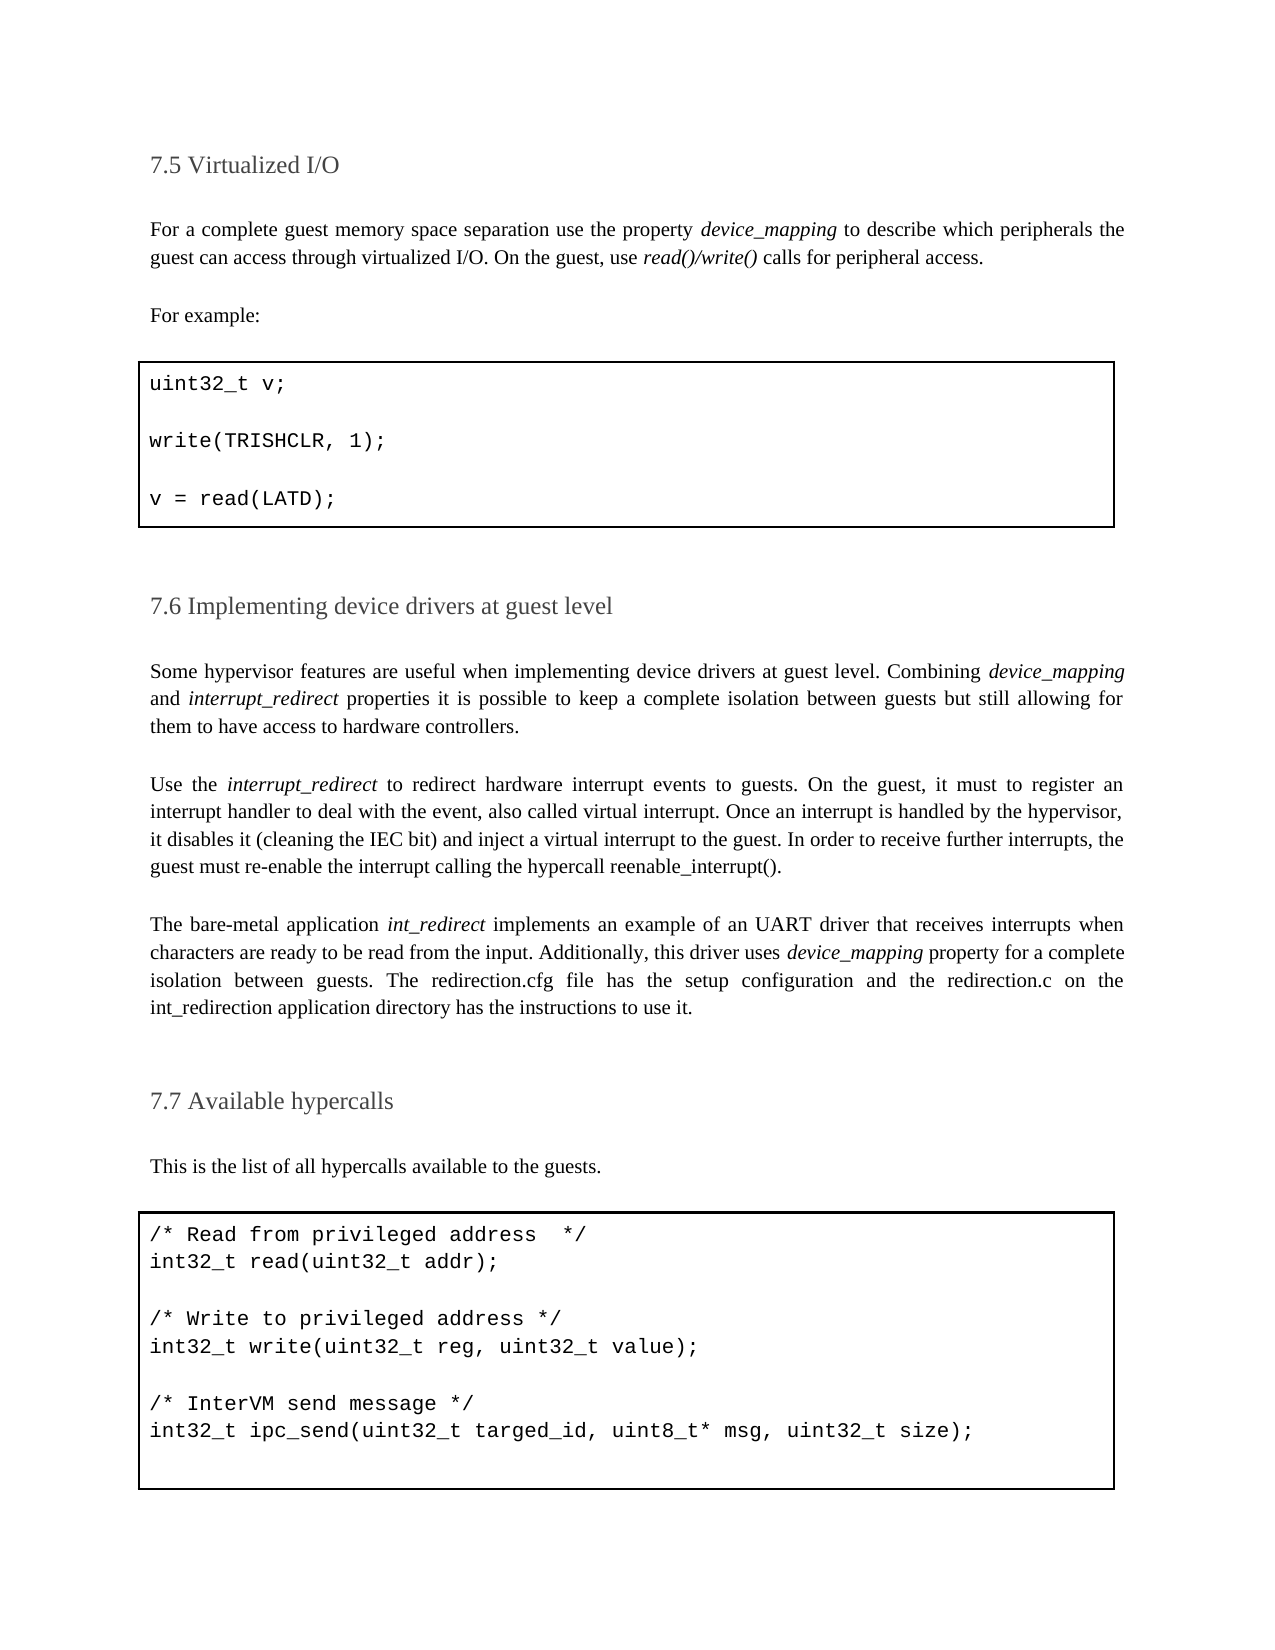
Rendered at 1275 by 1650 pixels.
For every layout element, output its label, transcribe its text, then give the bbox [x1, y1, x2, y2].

text For example: [150, 303, 1125, 327]
text Some hypervisor features are useful when implementing device drivers at guest level. Combining device_mapping and interrupt_redirect properties it is possible to keep a complete isolation between guests but still allowing for them to have access to hardware controllers. [150, 659, 1125, 738]
text This is the list of all hypercalls available to the guests. [150, 1153, 1125, 1178]
table_header uint32_t v; write(TRISHCLR, 1); v = read(LATD); [140, 363, 1113, 526]
text The bare-metal application int_redirect implements an example of an UART driver that receives interrupts when characters are ready to be read from the input. Additionally, this driver uses device_mapping property for a complete isolation between guests. The redirection.cfg file has the setup configuration and the redirection.c on the int_redirection application directory has the instructions to use it. [150, 912, 1125, 1019]
subtitle 7.7 Available hypercalls [150, 1086, 1125, 1115]
text For a complete guest memory space separation use the property device_mapping to describe which peripherals the guest can access through virtualized I/O. On the guest, use read()/write() calls for peripheral access. [150, 217, 1125, 269]
text Use the interrupt_redirect to redirect hardware interrupt events to guests. On the guest, it must to register an interrupt handler to deal with the event, also called virtual interrupt. Once an interrupt is handled by the hypervisor, it disables it (cleaning the IEC bit) and inject a virtual interrupt to the guest. In order to receive further interrupts, the guest must re-enable the interrupt calling the hypercall reenable_interrupt(). [150, 772, 1125, 878]
subtitle 7.6 Implementing device drivers at guest level [150, 591, 1125, 620]
subtitle 7.5 Virtualized I/O [150, 150, 1125, 179]
